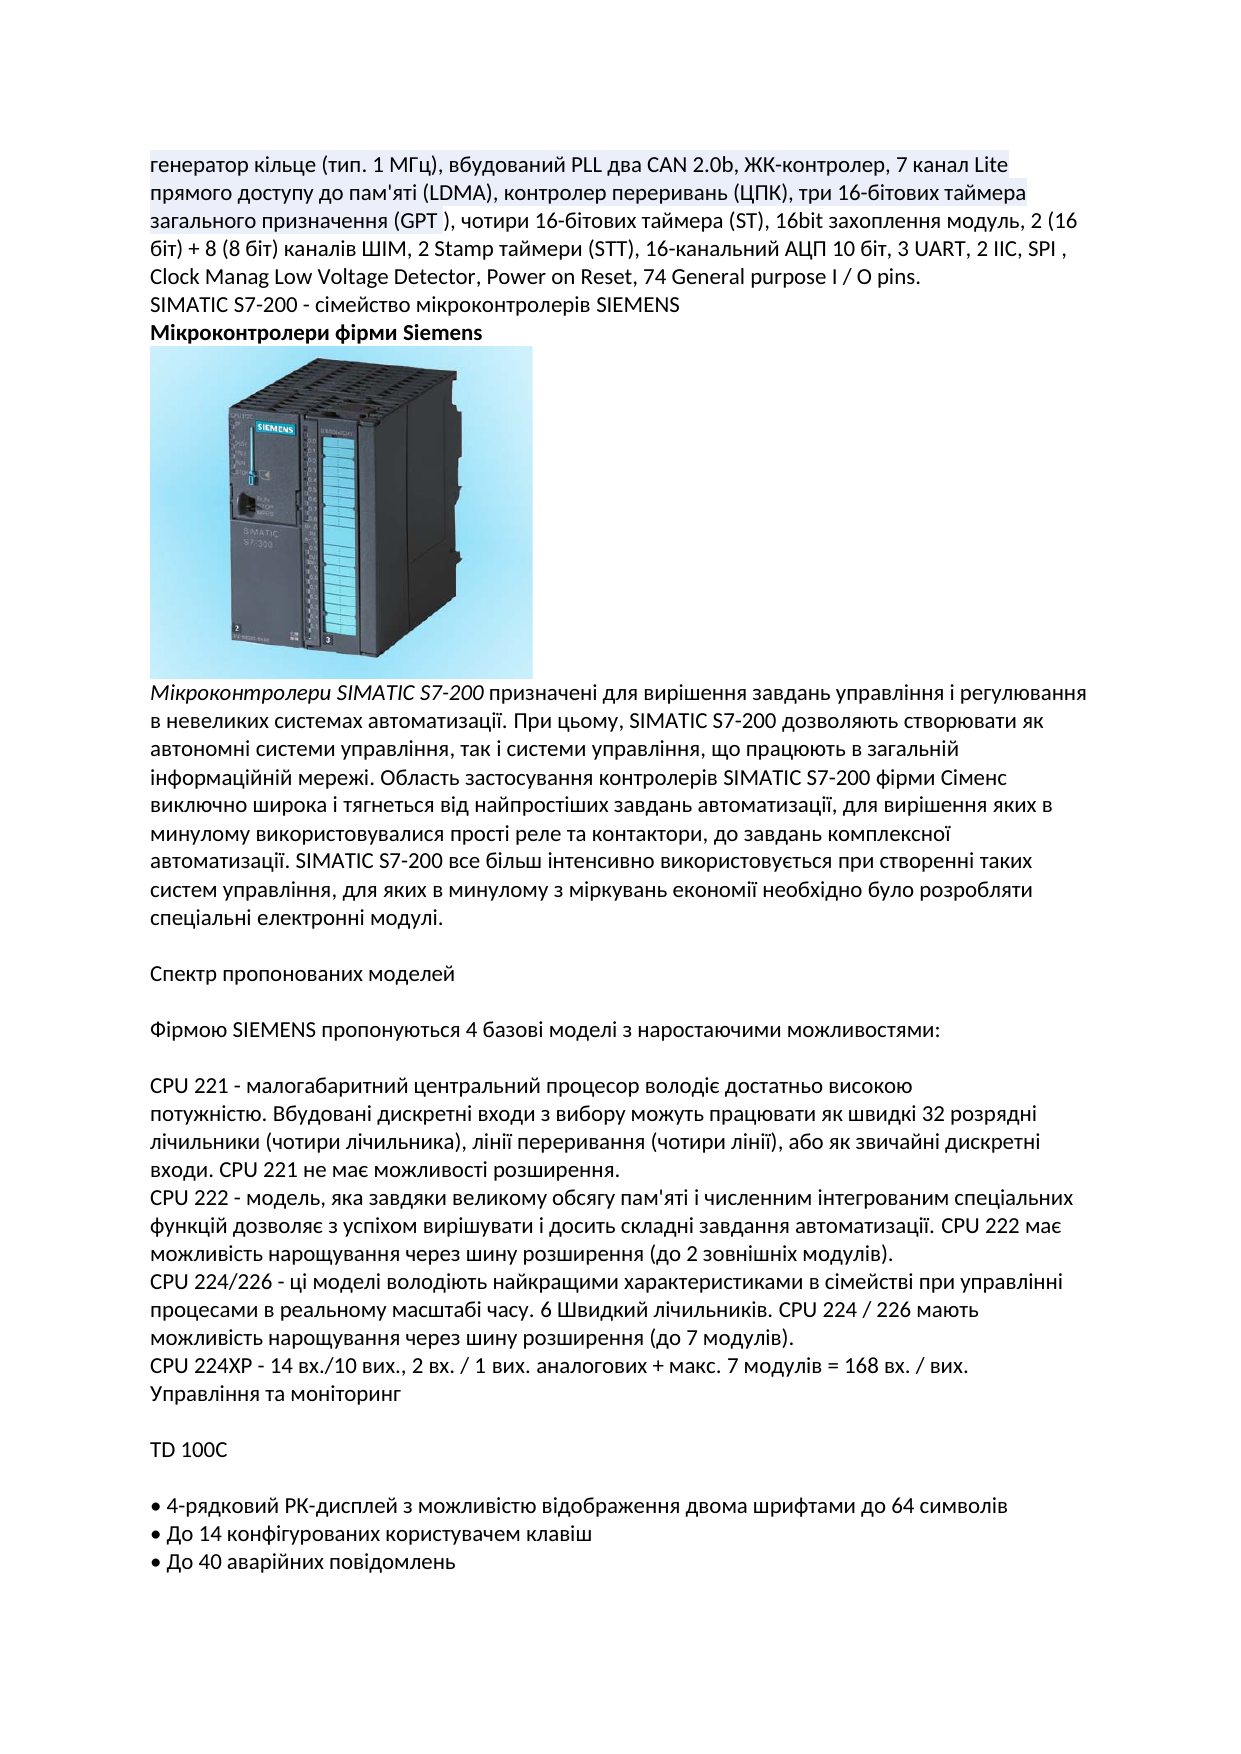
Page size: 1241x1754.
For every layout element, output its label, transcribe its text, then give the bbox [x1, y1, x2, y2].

text SIMATIC S7-200 - сімейство мікроконтролерів SIEMENS Мікроконтролери фірми Siemens [150, 290, 1090, 346]
picture [150, 346, 533, 679]
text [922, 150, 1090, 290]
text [150, 346, 1090, 1603]
